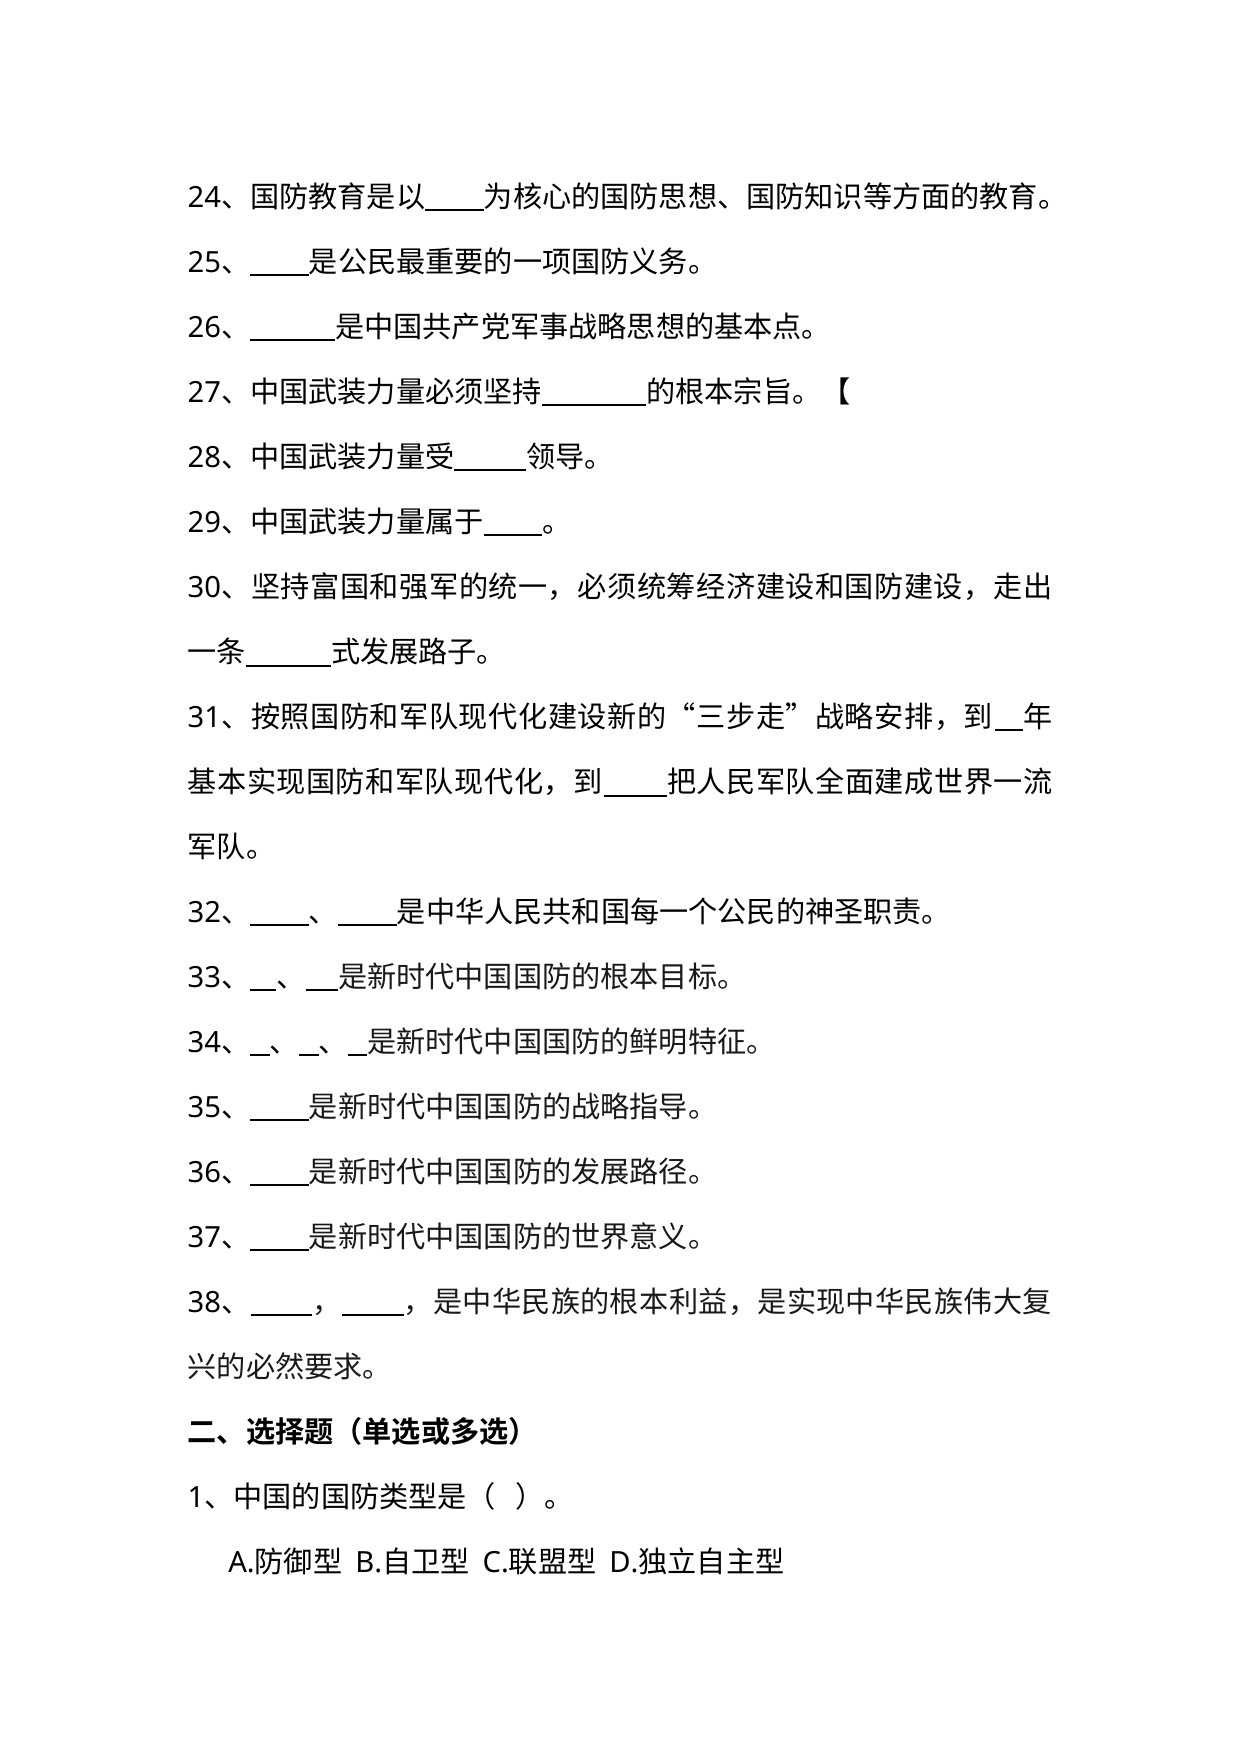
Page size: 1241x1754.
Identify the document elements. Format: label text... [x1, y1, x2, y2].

text 37、 是新时代中国国防的世界意义。 [187, 1202, 1053, 1267]
text 32、 、 是中华人民共和国每一个公民的神圣职责。 [187, 877, 1053, 942]
text 33、 、 是新时代中国国防的根本目标。 [187, 942, 1053, 1007]
text 34、 、 、 是新时代中国国防的鲜明特征。 [187, 1007, 1053, 1072]
text 24、国防教育是以 为核心的国防思想、国防知识等方面的教育。 [187, 162, 1053, 227]
text 30、坚持富国和强军的统一，必须统筹经济建设和国防建设，走出一条 式发展路子。 [187, 552, 1053, 682]
text 36、 是新时代中国国防的发展路径。 [187, 1137, 1053, 1202]
text 31、按照国防和军队现代化建设新的“三步走”战略安排，到 年基本实现国防和军队现代化，到 把人民军队全面建成世界一流军队。 [187, 682, 1053, 877]
text 25、 是公民最重要的一项国防义务。 [187, 227, 1053, 292]
text 1、中国的国防类型是（ ）。 [187, 1462, 1053, 1527]
text 35、 是新时代中国国防的战略指导。 [187, 1072, 1053, 1137]
text 29、中国武装力量属于 。 [187, 487, 1053, 552]
text 二、选择题（单选或多选） [187, 1397, 1053, 1462]
text 38、 ， ，是中华民族的根本利益，是实现中华民族伟大复兴的必然要求。 [187, 1267, 1053, 1397]
text 27、中国武装力量必须坚持 的根本宗旨。【 [187, 357, 1053, 422]
text 28、中国武装力量受 领导。 [187, 422, 1053, 487]
text 26、 是中国共产党军事战略思想的基本点。 [187, 292, 1053, 357]
text A.防御型 B.自卫型 C.联盟型 D.独立自主型 [187, 1527, 1053, 1592]
